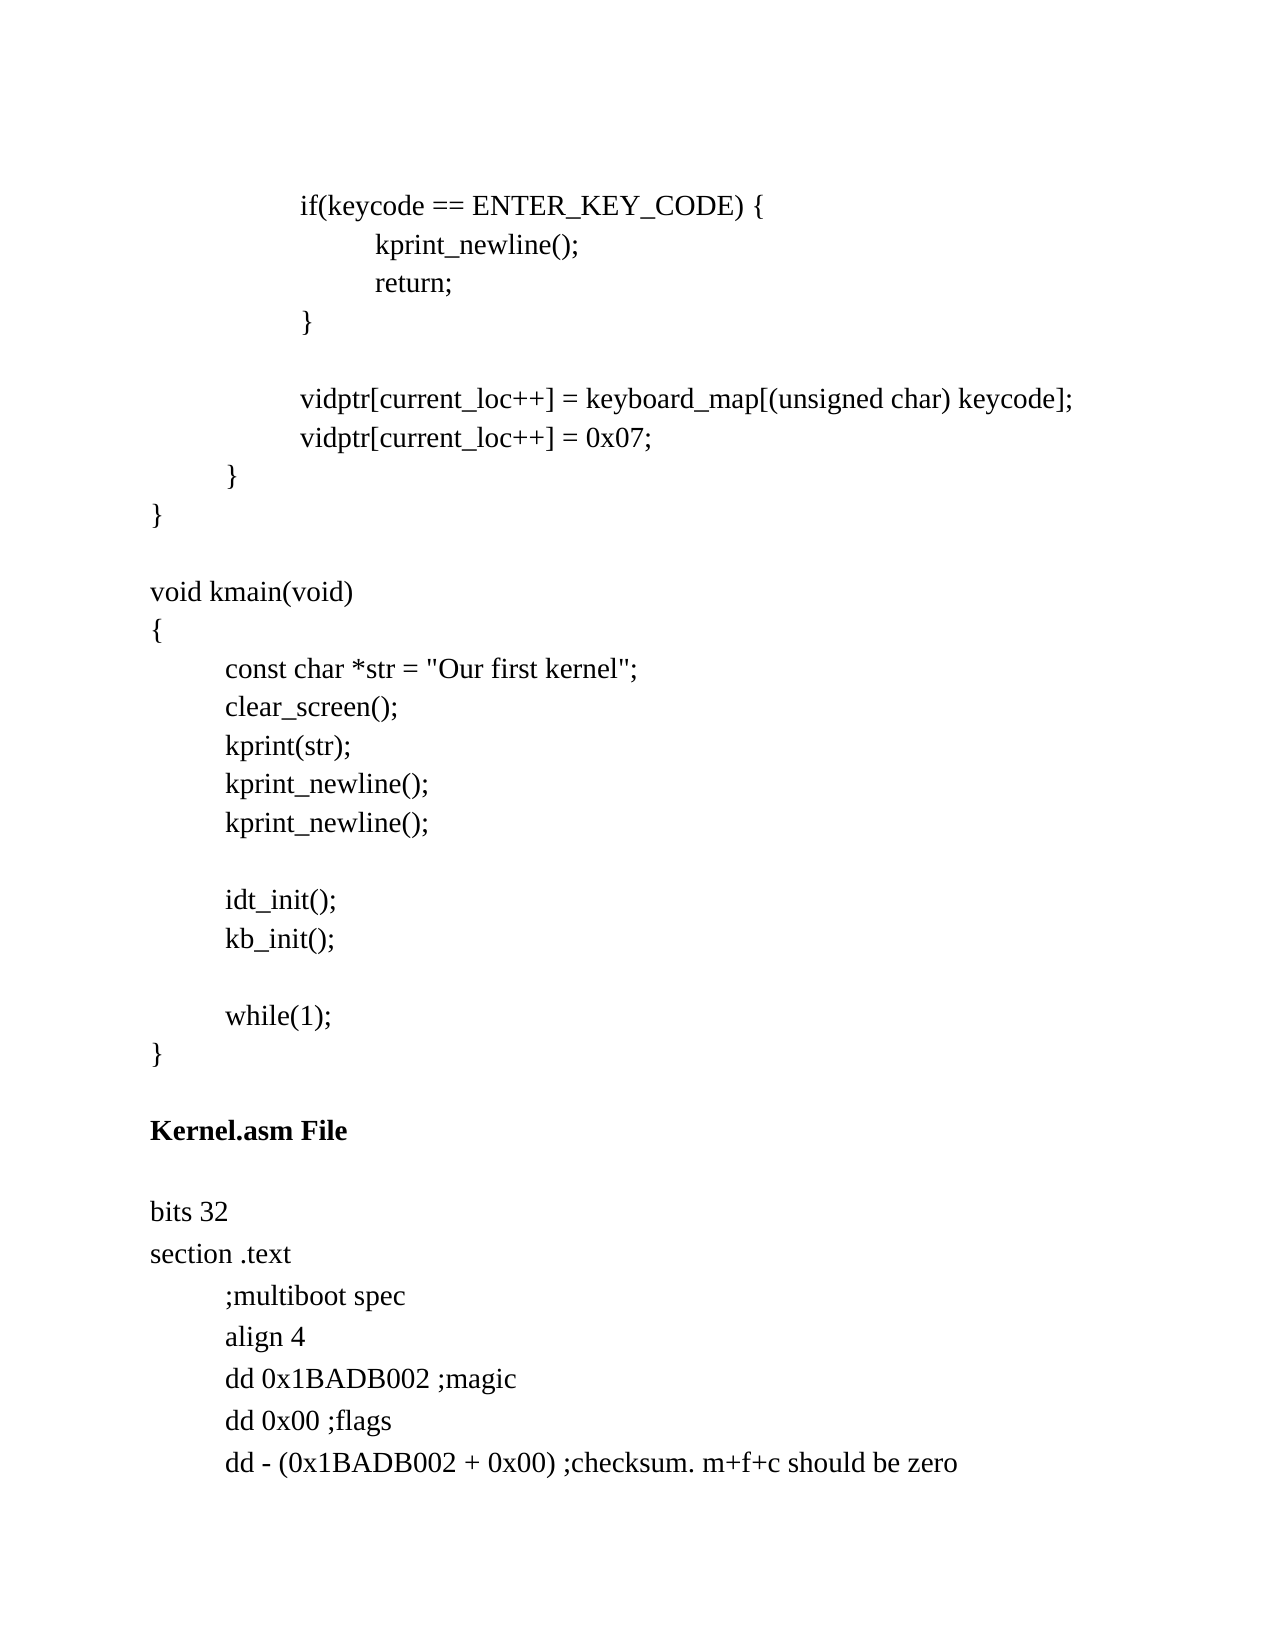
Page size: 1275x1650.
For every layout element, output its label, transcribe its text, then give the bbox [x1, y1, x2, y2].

text ;multiboot spec [150, 1278, 1125, 1311]
text section .text [150, 1236, 1125, 1269]
text return; [150, 266, 1125, 299]
text kprint_newline(); [150, 227, 1125, 261]
text } [150, 458, 1125, 492]
text } [150, 1036, 1125, 1070]
text while(1); [150, 998, 1125, 1031]
text Kernel.asm File [150, 1113, 1125, 1147]
text dd 0x1BADB002 ;magic [150, 1361, 1125, 1395]
text } [150, 304, 1125, 338]
text kprint_newline(); [150, 767, 1125, 800]
text const char *str = "Our first kernel"; [150, 651, 1125, 684]
text dd - (0x1BADB002 + 0x00) ;checksum. m+f+c should be zero [150, 1445, 1125, 1479]
text vidptr[current_loc++] = keyboard_map[(unsigned char) keycode]; [150, 381, 1125, 415]
text vidptr[current_loc++] = 0x07; [150, 420, 1125, 453]
text { [150, 612, 1125, 646]
text idt_init(); [150, 882, 1125, 916]
text kb_init(); [150, 921, 1125, 954]
text if(keycode == ENTER_KEY_CODE) { [150, 188, 1125, 222]
text void kmain(void) [150, 574, 1125, 607]
text align 4 [150, 1319, 1125, 1353]
text kprint(str); [150, 728, 1125, 762]
text clear_screen(); [150, 689, 1125, 723]
text dd 0x00 ;flags [150, 1403, 1125, 1437]
text } [150, 497, 1125, 530]
text kprint_newline(); [150, 805, 1125, 839]
text bits 32 [150, 1194, 1125, 1227]
